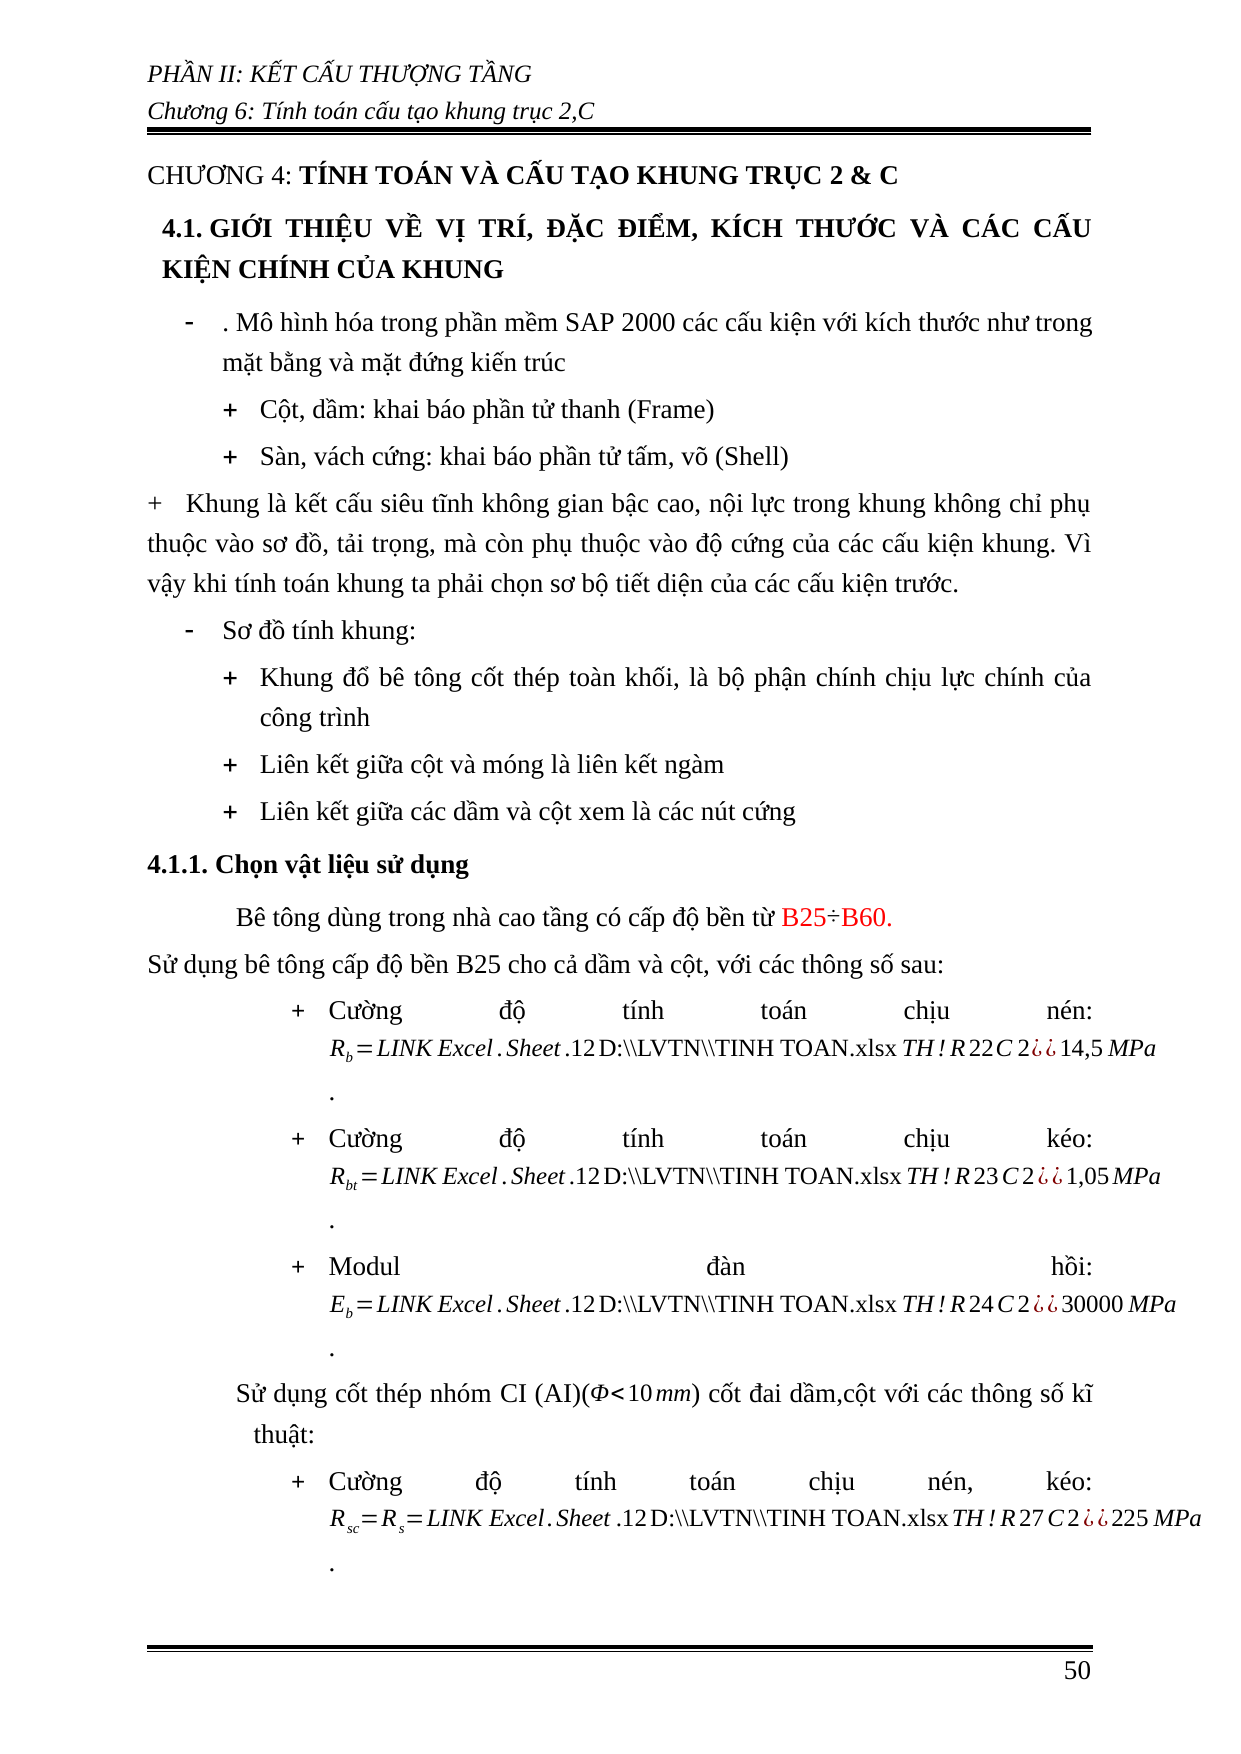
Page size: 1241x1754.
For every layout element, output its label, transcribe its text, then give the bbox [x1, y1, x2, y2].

list Cường độ tính toán chịu nén: . [291, 994, 1093, 1107]
list Sàn, vách cứng: khai báo phần tử tấm, võ (Shell) [222, 440, 1093, 471]
subtitle Chọn vật liệu sử dụng [147, 848, 1093, 879]
list Liên kết giữa cột và móng là liên kết ngàm [222, 748, 1093, 779]
list Cường độ tính toán chịu kéo: . [291, 1122, 1093, 1234]
subtitle Giới thiệu về vị trí, đặc điểm, kích thước và các cấu kiện chính của khung [162, 212, 1093, 284]
list . Mô hình hóa trong phần mềm SAP 2000 các cấu kiện với kích thước như trong mặt bằng và mặt đứng kiến trúc [184, 306, 1093, 377]
text Sử dụng bê tông cấp độ bền B25 cho cả dầm và cột, với các thông số sau: [147, 948, 1093, 979]
text Bê tông dùng trong nhà cao tầng có cấp độ bền từ B25B60. [236, 901, 1093, 932]
list Cường độ tính toán chịu nén, kéo: . [291, 1465, 1093, 1577]
list Khung đổ bê tông cốt thép toàn khối, là bộ phận chính chịu lực chính của công trình [222, 661, 1093, 733]
list Liên kết giữa các dầm và cột xem là các nút cứng [222, 795, 1093, 826]
text + Khung là kết cấu siêu tĩnh không gian bậc cao, nội lực trong khung không chỉ phụ thuộc vào sơ đồ, tải trọng, mà còn phụ thuộc vào độ cứng của các cấu kiện khung. Vì vậy khi tính toán khung ta phải chọn sơ bộ tiết diện của các cấu kiện trước. [147, 487, 1093, 599]
subtitle TÍNH TOÁN VÀ CẤU TẠO KHUNG TRỤC 2 & c [147, 159, 1093, 191]
list Modul đàn hồi: . [291, 1250, 1093, 1362]
list Cột, dầm: khai báo phần tử thanh (Frame) [222, 393, 1093, 424]
text Sử dụng cốt thép nhóm CI (AI)() cốt đai dầm,cột với các thông số kĩ thuật: [236, 1378, 1093, 1449]
list Sơ đồ tính khung: [184, 614, 1093, 645]
